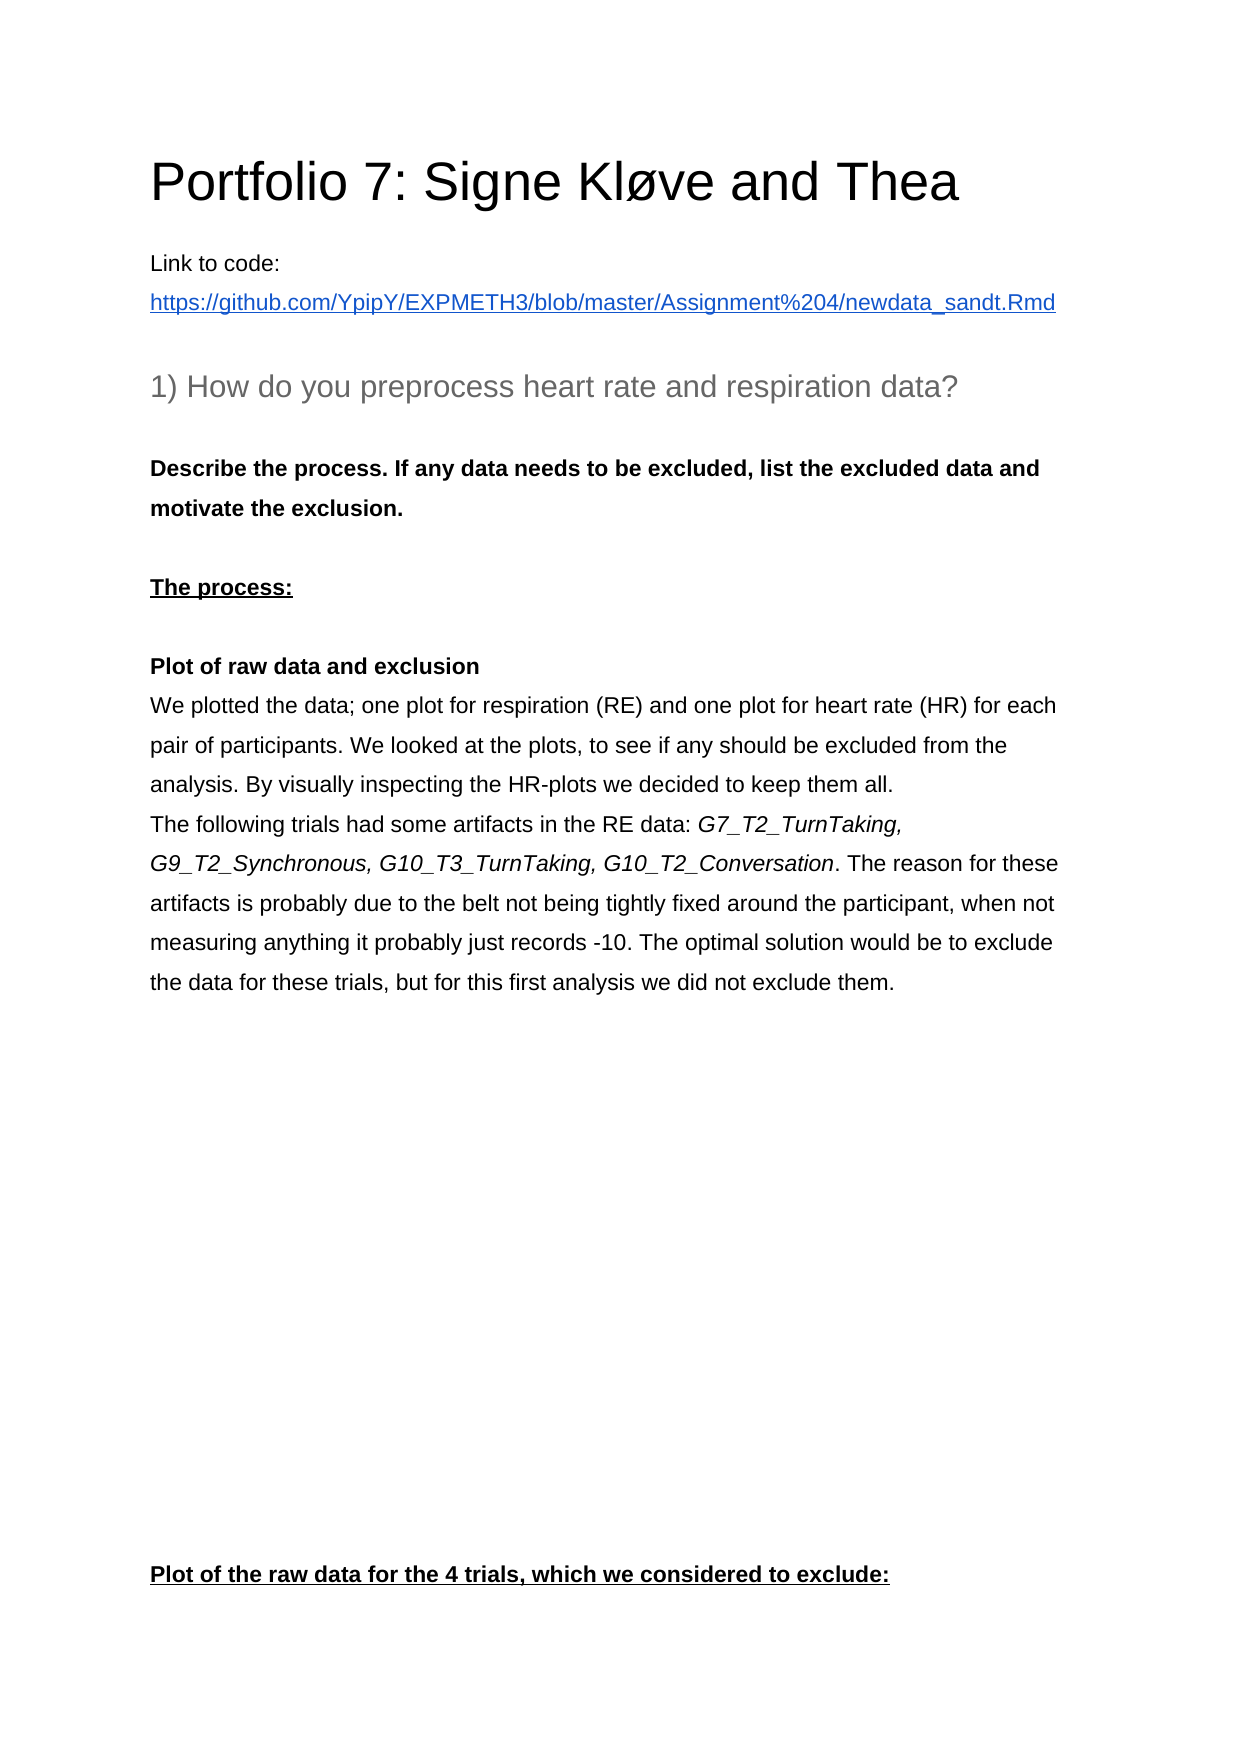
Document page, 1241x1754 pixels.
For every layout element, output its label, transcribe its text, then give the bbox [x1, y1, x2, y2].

text Plot of the raw data for the 4 trials, which we considered to exclude: [150, 1561, 1090, 1587]
text Describe the process. If any data needs to be excluded, list the excluded data and motivate the exclusion. [150, 455, 1090, 521]
text Plot of raw data and exclusion [150, 653, 1090, 679]
subtitle 1) How do you preprocess heart rate and respiration data? [150, 368, 1090, 404]
text The process: [150, 574, 1090, 600]
title Portfolio 7: Signe Kløve and Thea [150, 150, 1090, 212]
text Link to code: [150, 250, 1090, 276]
text https://github.com/YpipY/EXPMETH3/blob/master/Assignment%204/newdata_sandt.Rmd [150, 289, 1090, 316]
text We plotted the data; one plot for respiration (RE) and one plot for heart rate (HR) for each pair of participants. We looked at the plots, to see if any should be excluded from the analysis. By visually inspecting the HR-plots we decided to keep them all. The following trials had some artifacts in the RE data: G7_T2_TurnTaking, G9_T2_Synchronous, G10_T3_TurnTaking, G10_T2_Conversation. The reason for these artifacts is probably due to the belt not being tightly fixed around the participant, when not measuring anything it probably just records -10. The optimal solution would be to exclude the data for these trials, but for this first analysis we did not exclude them. [150, 692, 1090, 995]
